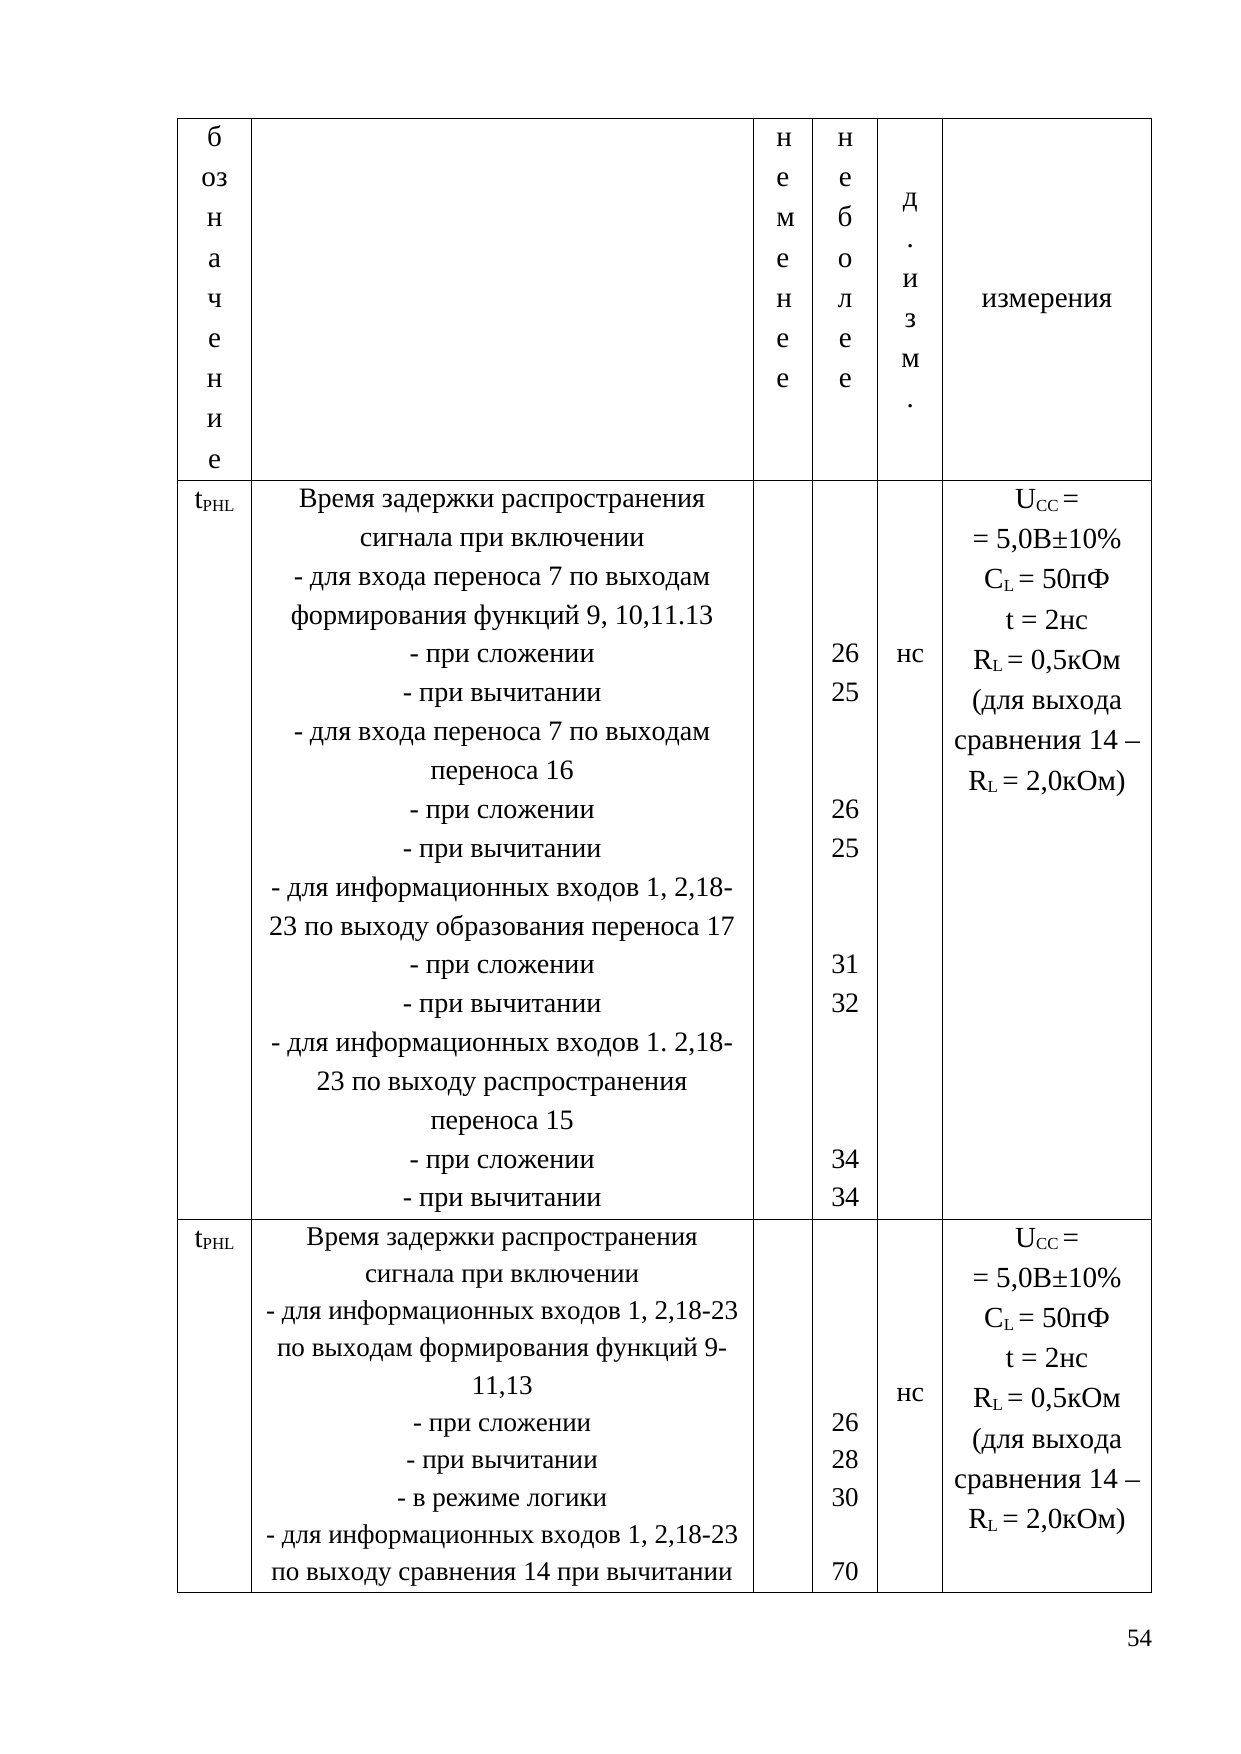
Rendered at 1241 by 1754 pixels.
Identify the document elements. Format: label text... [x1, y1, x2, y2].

table_header Обозначение [178, 119, 251, 480]
table_cell нс [878, 1220, 942, 1592]
table_cell 26 25 26 25 31 32 34 34 [813, 481, 877, 1219]
table_cell tPHL [178, 1220, 251, 1592]
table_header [252, 119, 753, 480]
table_cell [754, 1220, 812, 1592]
table_cell не менее [754, 119, 812, 480]
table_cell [943, 481, 1151, 1219]
table_header Режим измерения [943, 119, 1151, 480]
table_cell [754, 481, 812, 1219]
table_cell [943, 1220, 1151, 1592]
table_cell tPHL [178, 481, 251, 1219]
table_cell 26 28 30 70 44 45 [813, 1220, 877, 1592]
table_cell Время задержки распространения сигнала при включении - для входа переноса 7 по выходам формирования функций 9, 10,11.13 - при сложении - при вычитании - для входа переноса 7 по выходам переноса 16 - при сложении - при вычитании - для информационных входов 1, 2,18-23 по выходу образования переноса 17 - при сложении - при вычитании - для информационных входов 1. 2,18-23 по выходу распространения переноса 15 - при сложении - при вычитании [252, 481, 753, 1219]
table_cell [252, 1220, 753, 1592]
table_header Ед. изм. [878, 119, 942, 480]
table_cell не более [813, 119, 877, 480]
table_cell нс [878, 481, 942, 1219]
